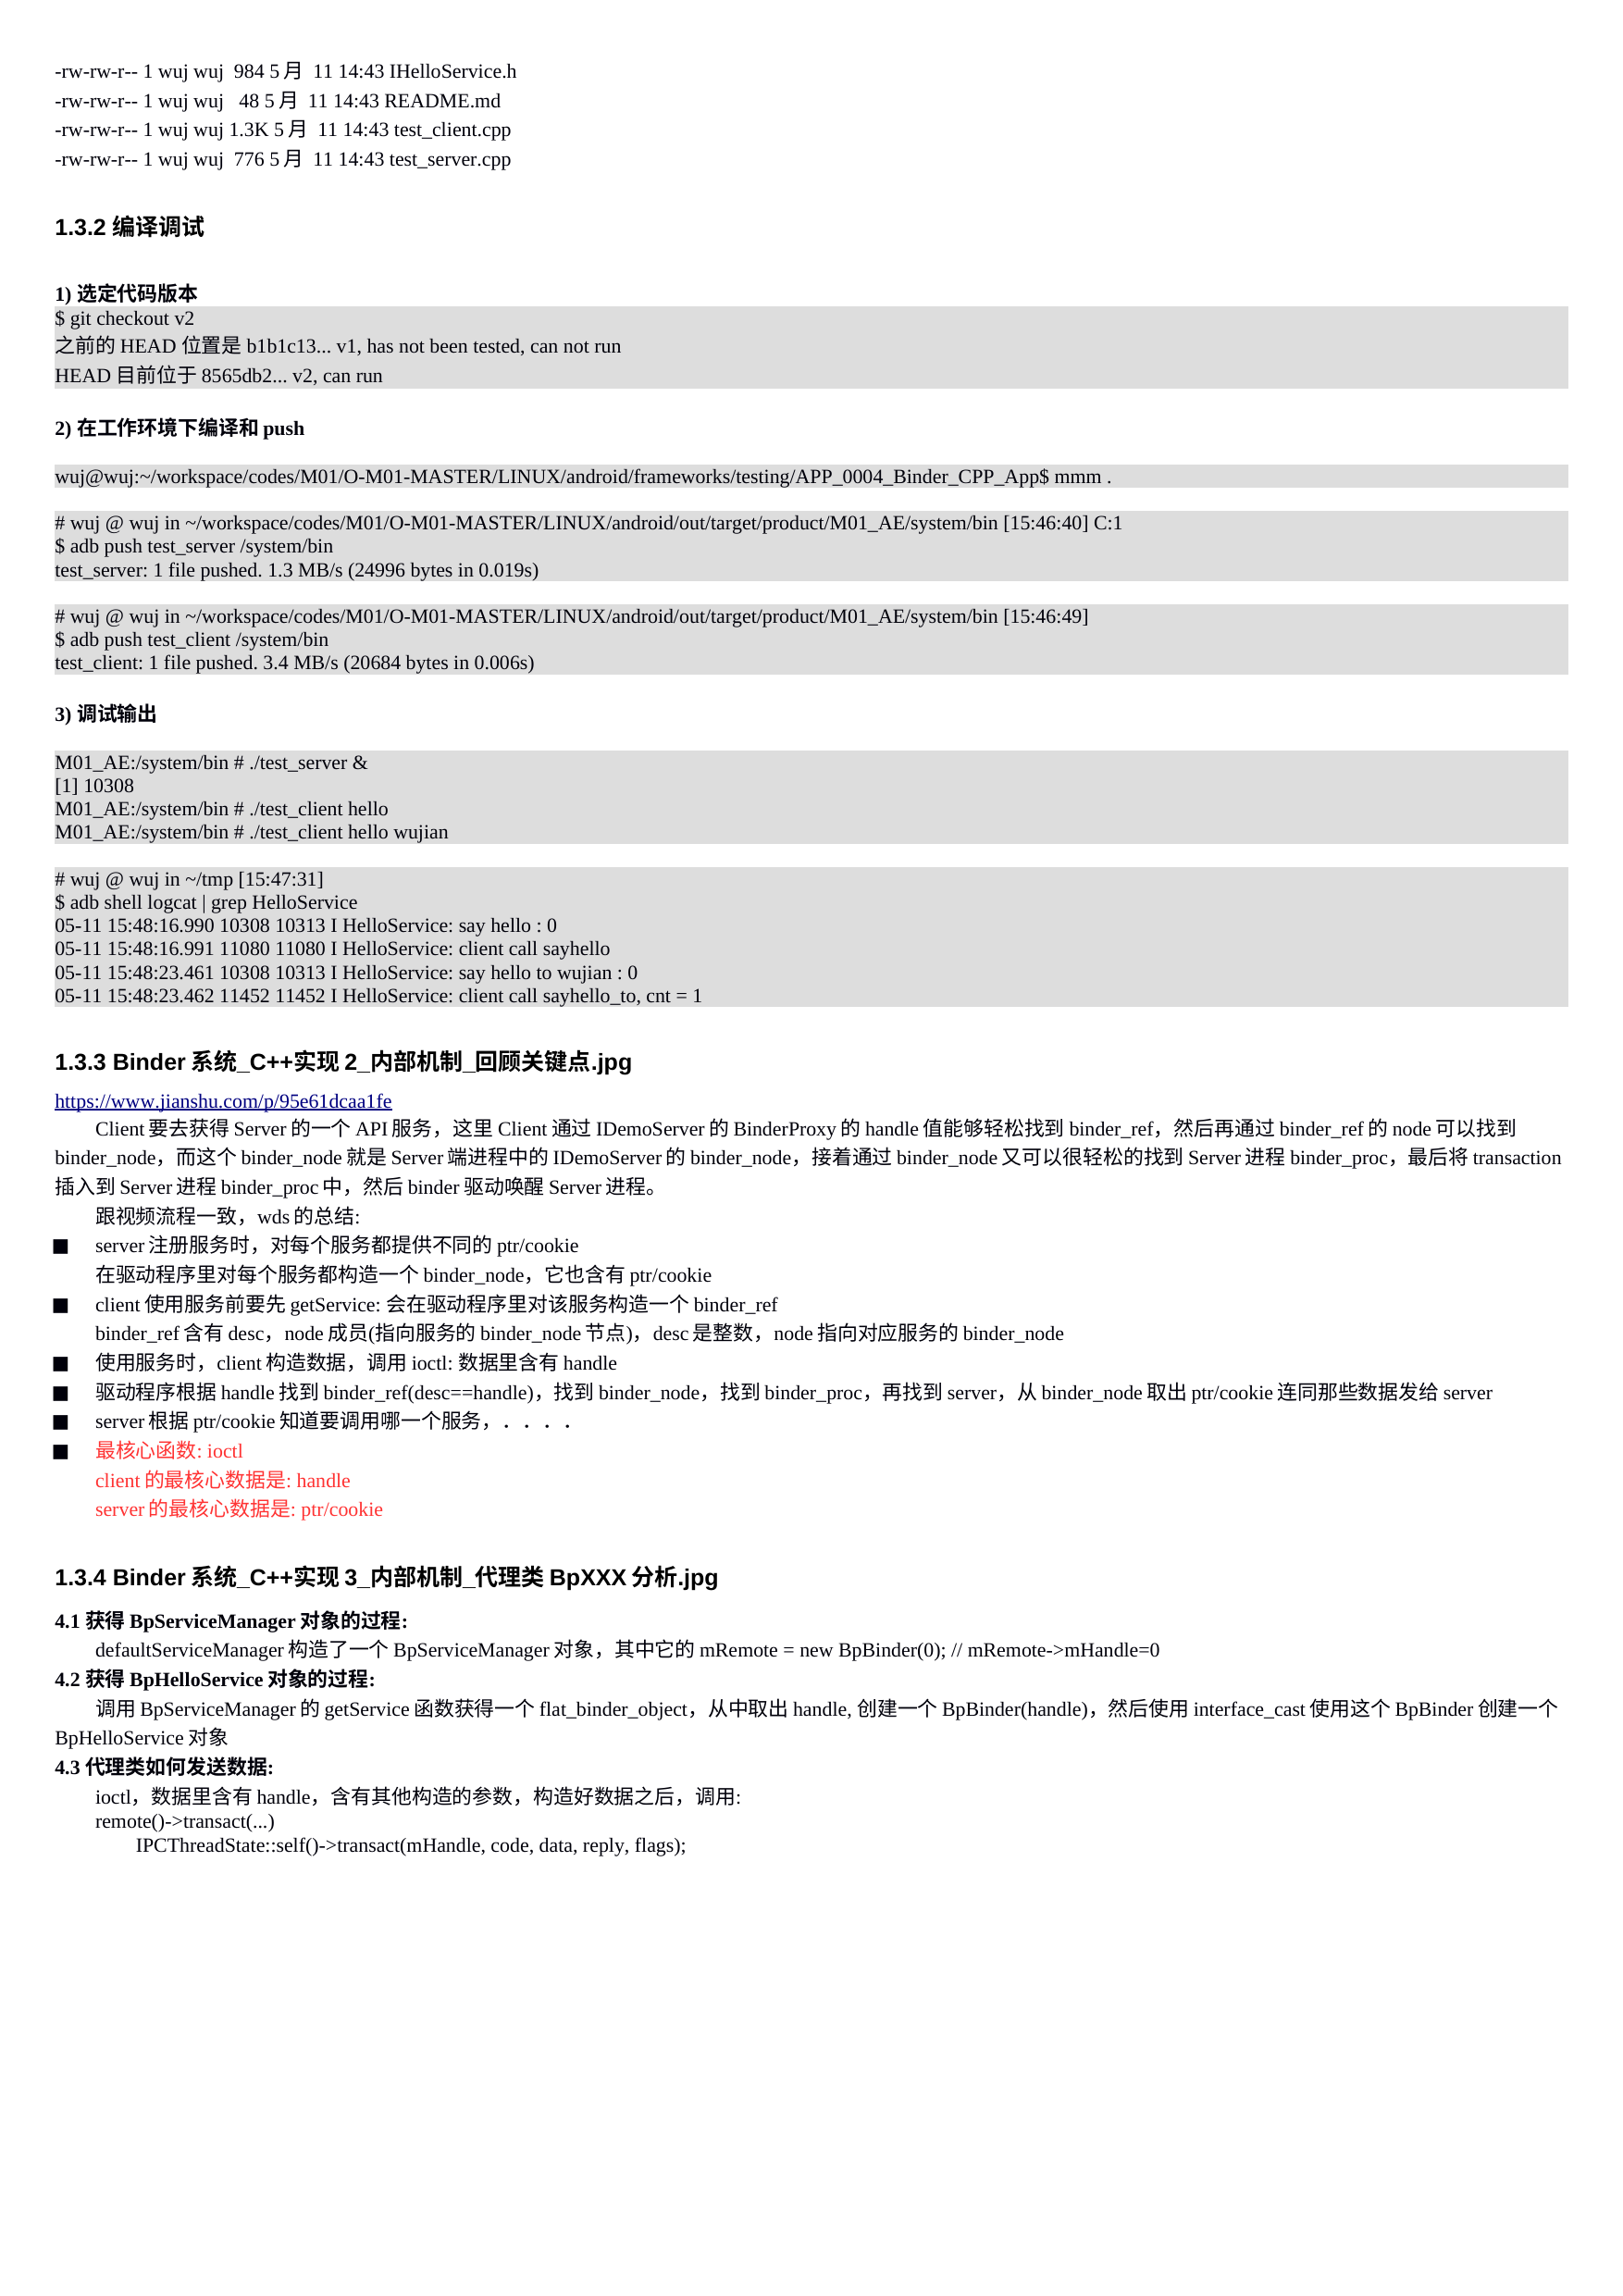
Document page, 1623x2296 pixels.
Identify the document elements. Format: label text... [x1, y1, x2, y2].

text  最核心函数: ioctl [55, 1434, 1568, 1464]
text # wuj @ wuj in ~/tmp [15:47:31] [55, 867, 1568, 890]
text  server注册服务时，对每个服务都提供不同的ptr/cookie [55, 1229, 1568, 1259]
subtitle 1.3.3 Binder系统_C++实现2_内部机制_回顾关键点.jpg [55, 1044, 1568, 1077]
text https://www.jianshu.com/p/95e61dcaa1fe [55, 1089, 1568, 1112]
text defaultServiceManager构造了一个BpServiceManager对象，其中它的mRemote = new BpBinder(0); // mRemote->mHandle=0 [55, 1633, 1568, 1663]
text  驱动程序根据handle找到binder_ref(desc==handle)，找到binder_node，找到binder_proc，再找到server，从binder_node取出ptr/cookie连同那些数据发给server [55, 1376, 1568, 1405]
text binder_ref含有desc，node成员(指向服务的binder_node节点)，desc是整数，node指向对应服务的binder_node [55, 1317, 1568, 1347]
text M01_AE:/system/bin # ./test_client hello wujian [55, 820, 1568, 844]
text client的最核心数据是: handle [55, 1464, 1568, 1493]
text 4.2 获得BpHelloService对象的过程: [55, 1663, 1568, 1693]
text HEAD 目前位于 8565db2... v2, can run [55, 359, 1568, 389]
text # wuj @ wuj in ~/workspace/codes/M01/O-M01-MASTER/LINUX/android/out/target/product/M01_AE/system/bin [15:46:49] [55, 604, 1568, 627]
subtitle 1.3.2 编译调试 [55, 209, 1568, 242]
text  client使用服务前要先getService: 会在驱动程序里对该服务构造一个binder_ref [55, 1288, 1568, 1317]
text server的最核心数据是: ptr/cookie [55, 1493, 1568, 1522]
text 调用BpServiceManager的getService函数获得一个flat_binder_object，从中取出handle, 创建一个BpBinder(handle)，然后使用interface_cast使用这个BpBinder创建一个BpHelloService对象 [55, 1693, 1568, 1751]
text $ adb push test_client /system/bin [55, 627, 1568, 651]
text $ adb push test_server /system/bin [55, 534, 1568, 558]
text Client要去获得Server的一个API服务，这里 Client通过IDemoServer的BinderProxy的handle值能够轻松找到 binder_ref，然后再通过 binder_ref的node可以找到binder_node，而这个binder_node就是Server端进程中的IDemoServer的binder_node，接着通过binder_node又可以很轻松的找到Server进程 binder_proc，最后将transaction插入到Server进程binder_proc中，然后binder驱动唤醒Server进程。 [55, 1112, 1568, 1200]
text M01_AE:/system/bin # ./test_server & [55, 751, 1568, 774]
text 4.1 获得BpServiceManager对象的过程: [55, 1605, 1568, 1633]
text -rw-rw-r-- 1 wuj wuj 1.3K 5月 11 14:43 test_client.cpp [55, 113, 1568, 143]
subtitle 1.3.4 Binder系统_C++实现3_内部机制_代理类BpXXX分析.jpg [55, 1559, 1568, 1593]
text 跟视频流程一致，wds的总结: [55, 1200, 1568, 1229]
text 3) 调试输出 [55, 698, 1568, 727]
text test_server: 1 file pushed. 1.3 MB/s (24996 bytes in 0.019s) [55, 558, 1568, 581]
text  server根据ptr/cookie知道要调用哪一个服务，．．．． [55, 1405, 1568, 1434]
text -rw-rw-r-- 1 wuj wuj 48 5月 11 14:43 README.md [55, 84, 1568, 113]
text ioctl，数据里含有handle，含有其他构造的参数，构造好数据之后，调用: [55, 1781, 1568, 1809]
text wuj@wuj:~/workspace/codes/M01/O-M01-MASTER/LINUX/android/frameworks/testing/APP_0004_Binder_CPP_App$ mmm . [55, 465, 1568, 488]
text $ adb shell logcat | grep HelloService [55, 890, 1568, 913]
text 05-11 15:48:16.990 10308 10313 I HelloService: say hello : 0 [55, 913, 1568, 937]
text 05-11 15:48:23.462 11452 11452 I HelloService: client call sayhello_to, cnt = 1 [55, 984, 1568, 1007]
text 05-11 15:48:16.991 11080 11080 I HelloService: client call sayhello [55, 937, 1568, 961]
text 之前的 HEAD 位置是 b1b1c13... v1, has not been tested, can not run [55, 329, 1568, 359]
text 05-11 15:48:23.461 10308 10313 I HelloService: say hello to wujian : 0 [55, 961, 1568, 984]
text -rw-rw-r-- 1 wuj wuj 984 5月 11 14:43 IHelloService.h [55, 55, 1568, 84]
text 1) 选定代码版本 [55, 277, 1568, 306]
text IPCThreadState::self()->transact(mHandle, code, data, reply, flags); [55, 1833, 1568, 1856]
text # wuj @ wuj in ~/workspace/codes/M01/O-M01-MASTER/LINUX/android/out/target/product/M01_AE/system/bin [15:46:40] C:1 [55, 511, 1568, 534]
text M01_AE:/system/bin # ./test_client hello [55, 797, 1568, 820]
text  使用服务时，client构造数据，调用ioctl: 数据里含有handle [55, 1347, 1568, 1376]
text [1] 10308 [55, 774, 1568, 797]
text 2) 在工作环境下编译和push [55, 412, 1568, 441]
text 在驱动程序里对每个服务都构造一个binder_node，它也含有ptr/cookie [55, 1259, 1568, 1288]
text -rw-rw-r-- 1 wuj wuj 776 5月 11 14:43 test_server.cpp [55, 143, 1568, 172]
text remote()->transact(...) [55, 1809, 1568, 1833]
text test_client: 1 file pushed. 3.4 MB/s (20684 bytes in 0.006s) [55, 651, 1568, 675]
text 4.3 代理类如何发送数据: [55, 1751, 1568, 1781]
text $ git checkout v2 [55, 306, 1568, 329]
